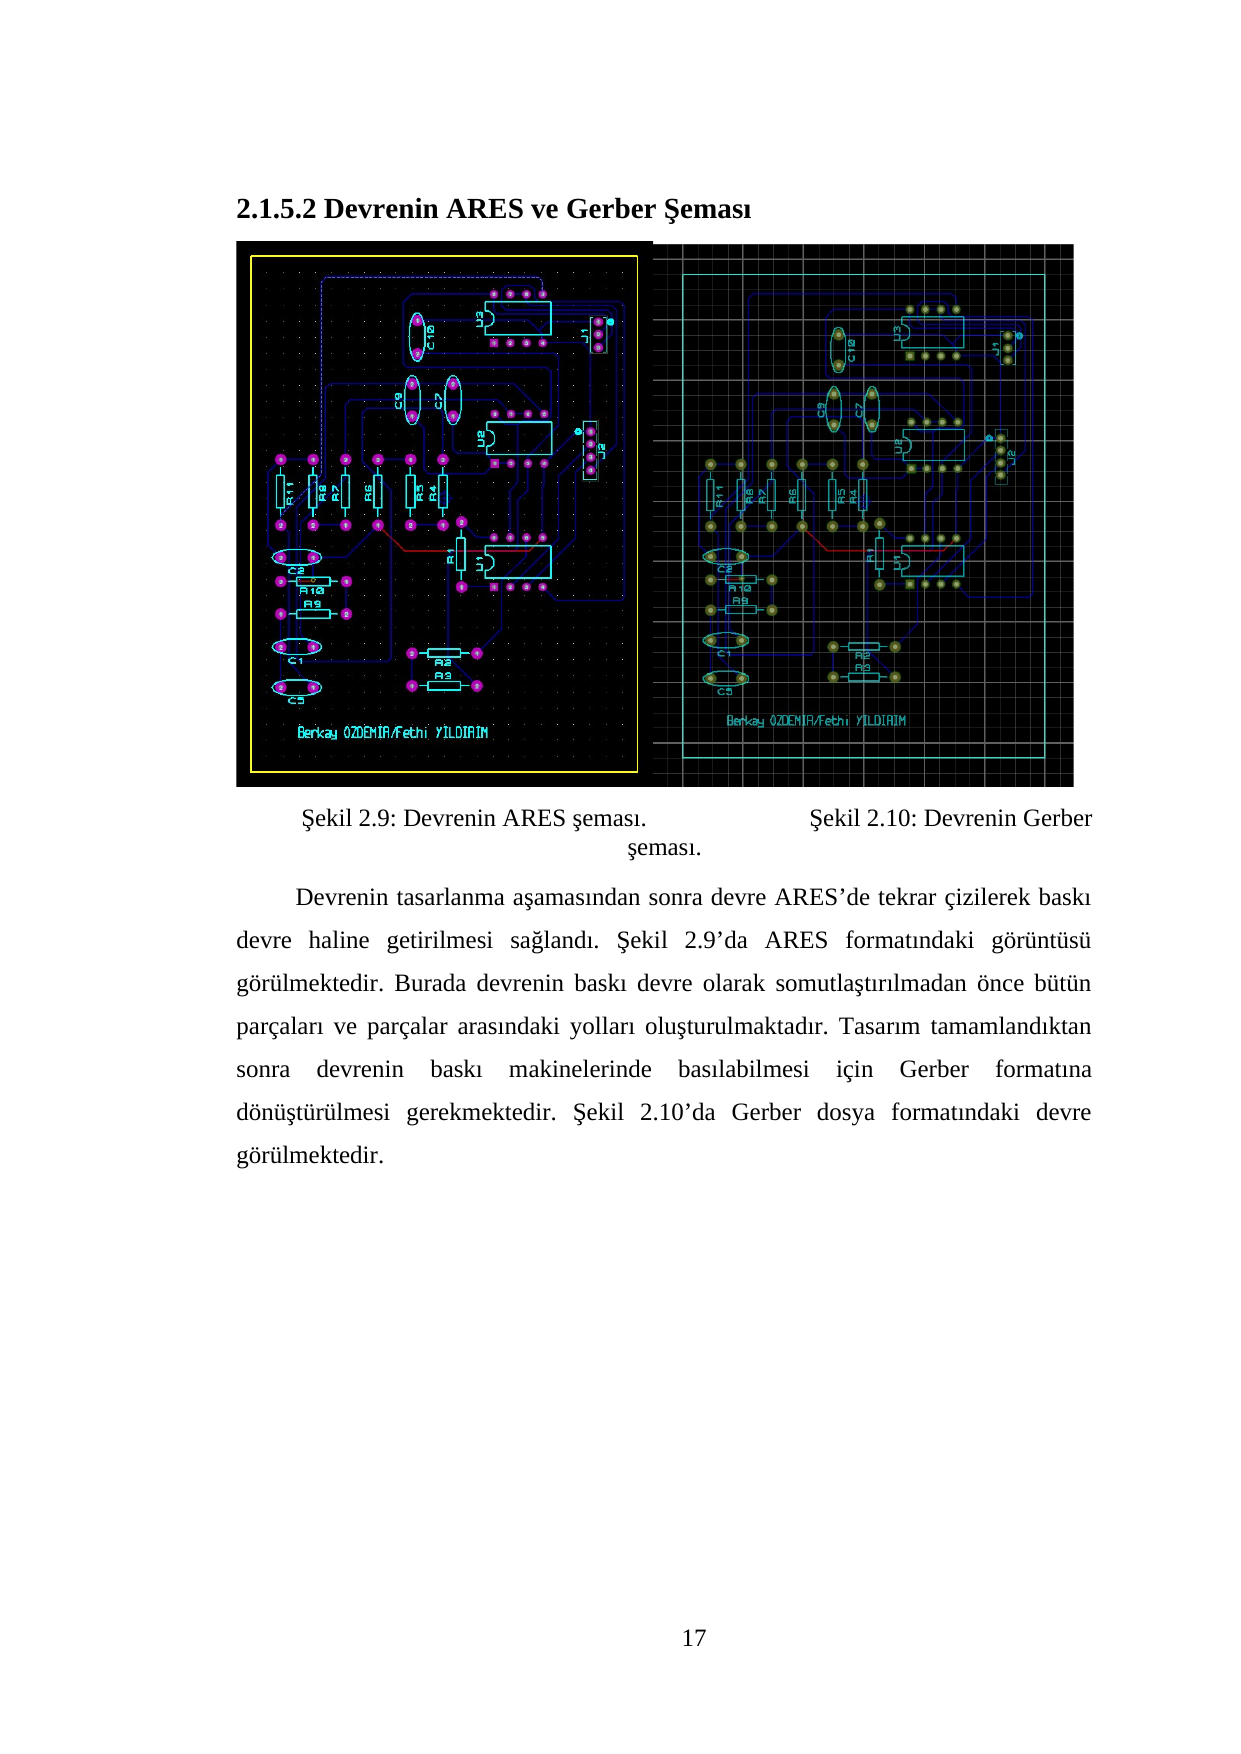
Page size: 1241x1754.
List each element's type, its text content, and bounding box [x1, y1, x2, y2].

subtitle 2.1.5.2 Devrenin ARES ve Gerber Şeması [236, 191, 1092, 224]
text Şekil 2.9: Devrenin ARES şeması. Şekil 2.10: Devrenin Gerber şeması. [236, 803, 1092, 861]
text Devrenin tasarlanma aşamasından sonra devre ARES’de tekrar çizilerek baskı devre haline getirilmesi sağlandı. Şekil 2.9’da ARES formatındaki görüntüsü görülmektedir. Burada devrenin baskı devre olarak somutlaştırılmadan önce bütün parçaları ve parçalar arasındaki yolları oluşturulmaktadır. Tasarım tamamlandıktan sonra devrenin baskı makinelerinde basılabilmesi için Gerber formatına dönüştürülmesi gerekmektedir. Şekil 2.10’da Gerber dosya formatındaki devre görülmektedir. [236, 882, 1092, 1169]
picture [236, 241, 1074, 787]
